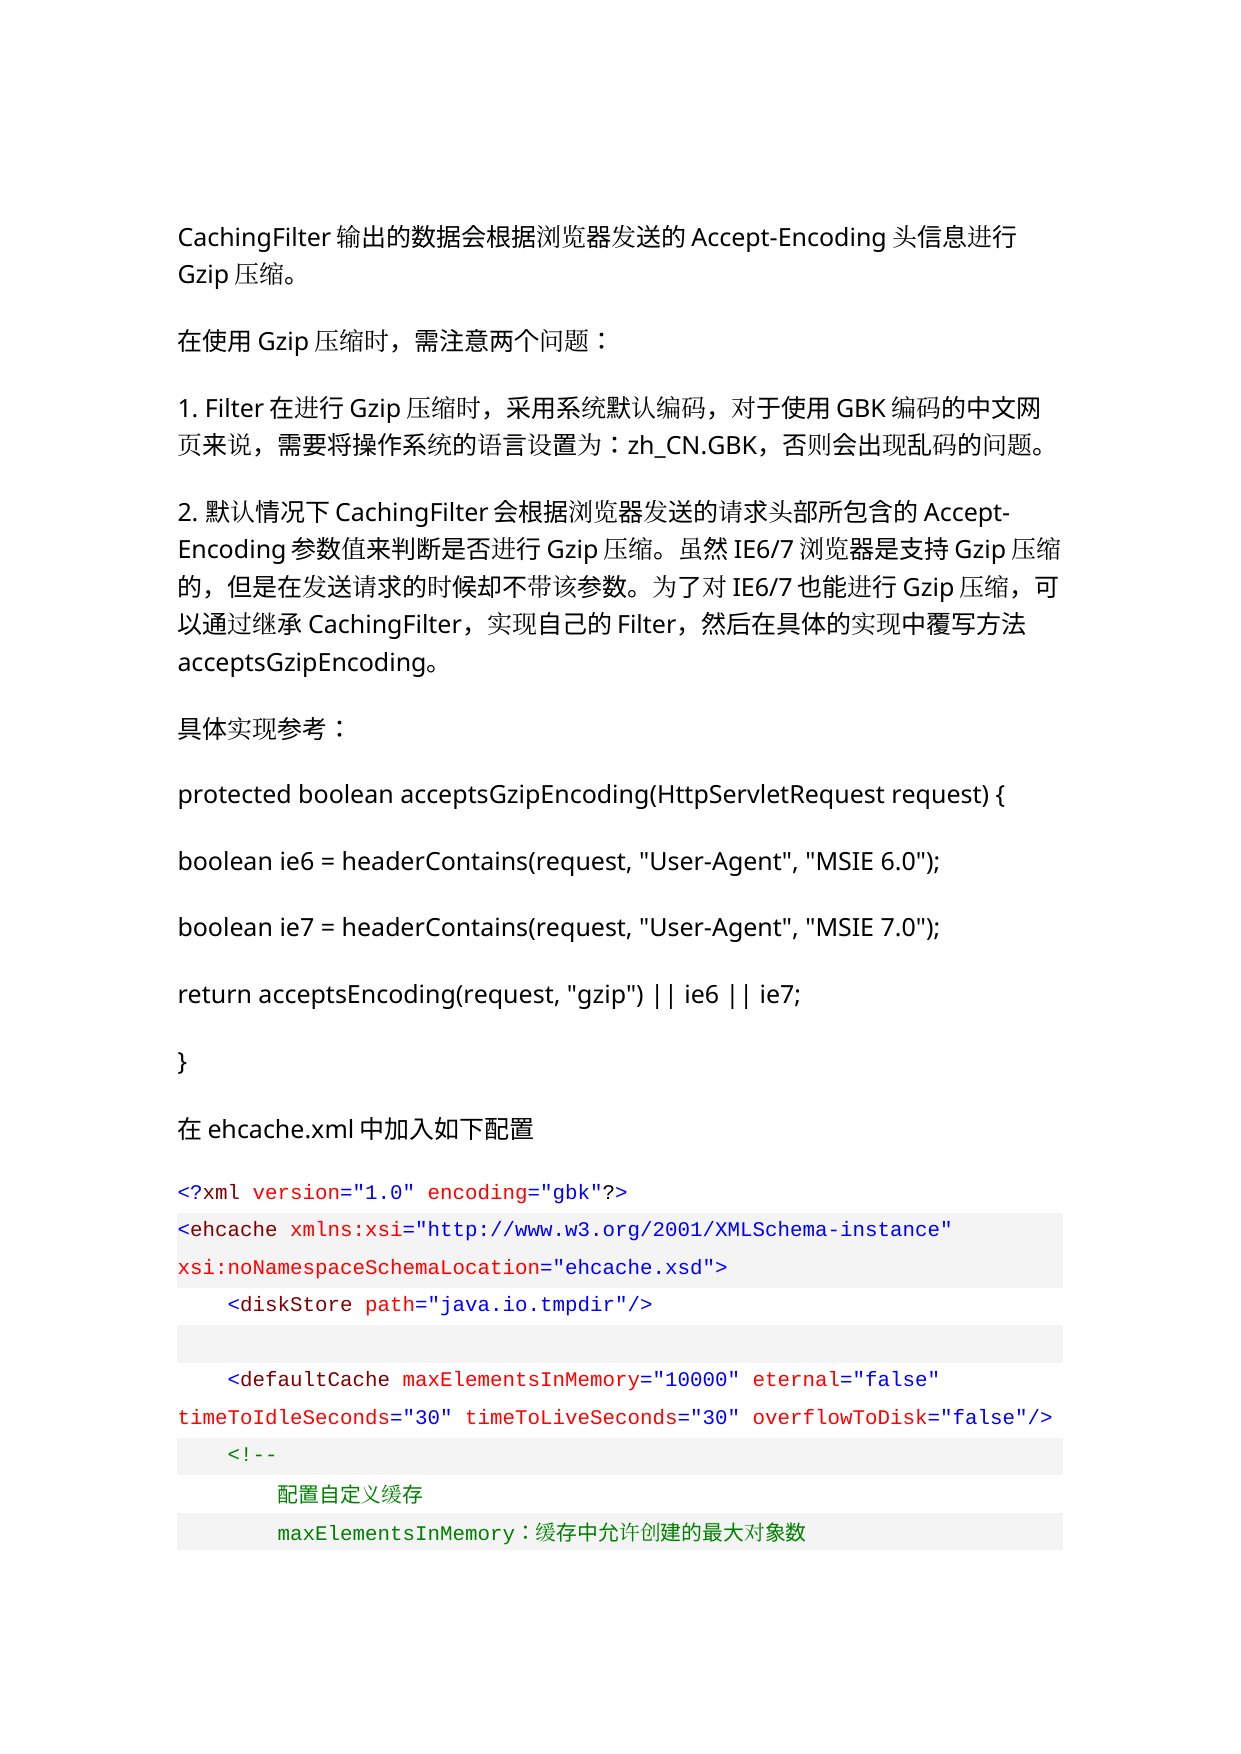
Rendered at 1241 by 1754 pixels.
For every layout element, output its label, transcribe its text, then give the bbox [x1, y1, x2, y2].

text <!-- [177, 1438, 1063, 1475]
text 在ehcache.xml中加入如下配置 [177, 1108, 1063, 1146]
text maxElementsInMemory：缓存中允许创建的最大对象数 [177, 1513, 1063, 1550]
text CachingFilter输出的数据会根据浏览器发送的Accept-Encoding头信息进行Gzip压缩。 [177, 217, 1063, 292]
text protected boolean acceptsGzipEncoding(HttpServletRequest request) { [177, 775, 1063, 813]
text <ehcache xmlns:xsi="http://www.w3.org/2001/XMLSchema-instance" xsi:noNamespaceSchemaLocation="ehcache.xsd"> [177, 1213, 1063, 1288]
text 在使用Gzip压缩时，需注意两个问题： [177, 321, 1063, 358]
text boolean ie7 = headerContains(request, "User-Agent", "MSIE 7.0"); [177, 908, 1063, 946]
text } [177, 1042, 1063, 1079]
text 具体实现参考： [177, 708, 1063, 746]
text 1. Filter在进行Gzip压缩时，采用系统默认编码，对于使用GBK编码的中文网页来说，需要将操作系统的语言设置为：zh_CN.GBK，否则会出现乱码的问题。 [177, 388, 1063, 463]
text <?xml version="1.0" encoding="gbk"?> [177, 1175, 1063, 1213]
text boolean ie6 = headerContains(request, "User-Agent", "MSIE 6.0"); [177, 842, 1063, 879]
text 2. 默认情况下CachingFilter会根据浏览器发送的请求头部所包含的Accept-Encoding参数值来判断是否进行Gzip压缩。虽然 IE6/7浏览器是支持Gzip压缩的，但是在发送请求的时候却不带该参数。为了对IE6/7也能进行Gzip压缩，可以通过继承 CachingFilter，实现自己的Filter，然后在具体的实现中覆写方法acceptsGzipEncoding。 [177, 492, 1063, 679]
text <defaultCache maxElementsInMemory="10000" eternal="false" timeToIdleSeconds="30" timeToLiveSeconds="30" overflowToDisk="false"/> [177, 1363, 1063, 1438]
text <diskStore path="java.io.tmpdir"/> [177, 1288, 1063, 1325]
text return acceptsEncoding(request, "gzip") || ie6 || ie7; [177, 975, 1063, 1013]
text 配置自定义缓存 [177, 1475, 1063, 1513]
